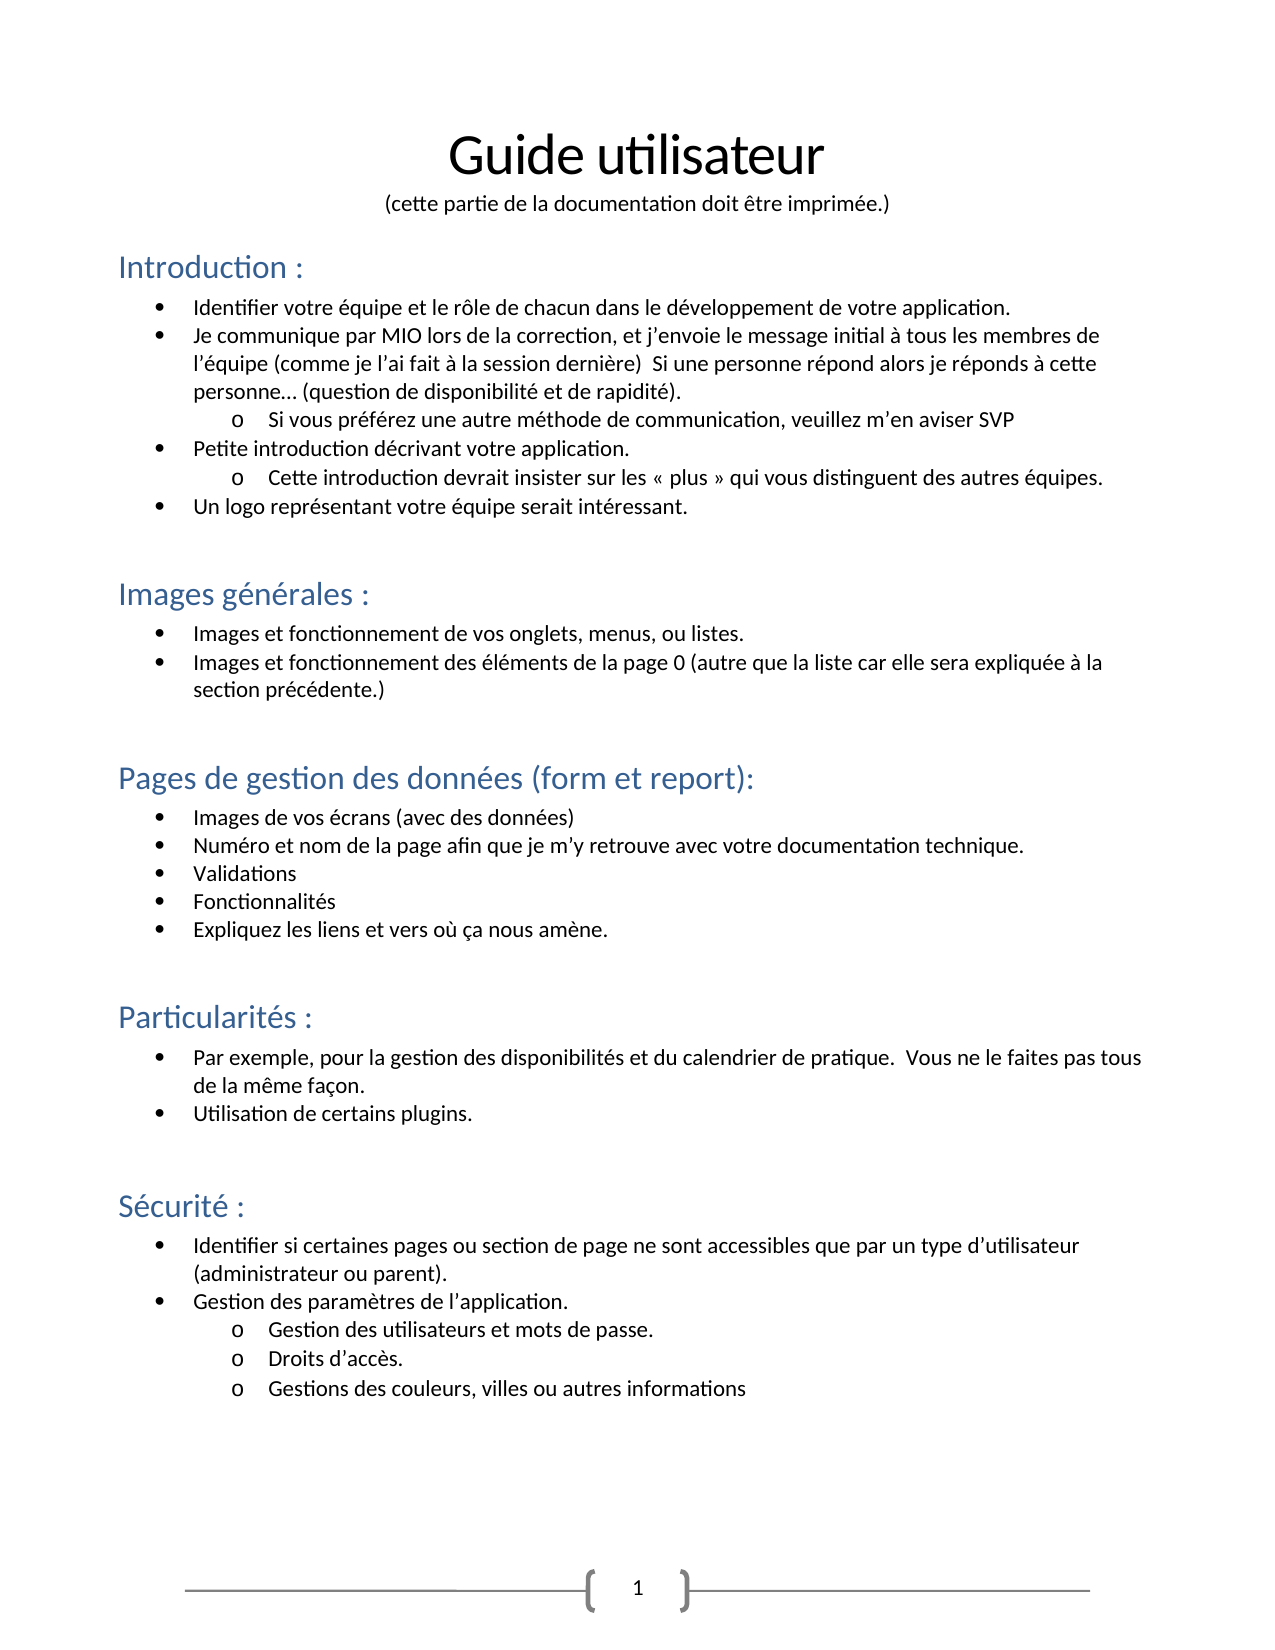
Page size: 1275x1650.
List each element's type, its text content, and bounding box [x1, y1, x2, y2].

list Identifier votre équipe et le rôle de chacun dans le développement de votre application. [156, 293, 1157, 321]
subtitle Introduction : [118, 247, 1157, 287]
subtitle Images générales : [118, 573, 1157, 613]
list Cette introduction devrait insister sur les « plus » qui vous distinguent des autres équipes. [231, 463, 1157, 492]
list Gestion des utilisateurs et mots de passe. [231, 1315, 1157, 1344]
list Gestion des paramètres de l’application. [156, 1287, 1157, 1315]
list Petite introduction décrivant votre application. [156, 434, 1157, 463]
list Images et fonctionnement des éléments de la page 0 (autre que la liste car elle sera expliquée à la section précédente.) [156, 648, 1157, 704]
list Utilisation de certains plugins. [156, 1099, 1157, 1127]
subtitle Particularités : [118, 997, 1157, 1037]
list Expliquez les liens et vers où ça nous amène. [156, 916, 1157, 943]
text (cette partie de la documentation doit être imprimée.) [118, 189, 1157, 217]
list Par exemple, pour la gestion des disponibilités et du calendrier de pratique. Vous ne le faites pas tous de la même façon. [156, 1043, 1157, 1099]
list Identifier si certaines pages ou section de page ne sont accessibles que par un type d’utilisateur (administrateur ou parent). [156, 1231, 1157, 1287]
subtitle Pages de gestion des données (form et report): [118, 757, 1157, 797]
list Gestions des couleurs, villes ou autres informations [231, 1374, 1157, 1403]
list Images et fonctionnement de vos onglets, menus, ou listes. [156, 619, 1157, 648]
list Images de vos écrans (avec des données) [156, 803, 1157, 831]
list Fonctionnalités [156, 887, 1157, 916]
list Validations [156, 859, 1157, 887]
list Un logo représentant votre équipe serait intéressant. [156, 492, 1157, 520]
title Guide utilisateur [118, 118, 1157, 189]
subtitle Sécurité : [118, 1184, 1157, 1225]
list Numéro et nom de la page afin que je m’y retrouve avec votre documentation technique. [156, 831, 1157, 859]
list Droits d’accès. [231, 1344, 1157, 1374]
list Je communique par MIO lors de la correction, et j’envoie le message initial à tous les membres de l’équipe (comme je l’ai fait à la session dernière) Si une personne répond alors je réponds à cette personne… (question de disponibilité et de rapidité). [156, 321, 1157, 405]
list Si vous préférez une autre méthode de communication, veuillez m’en aviser SVP [231, 405, 1157, 434]
